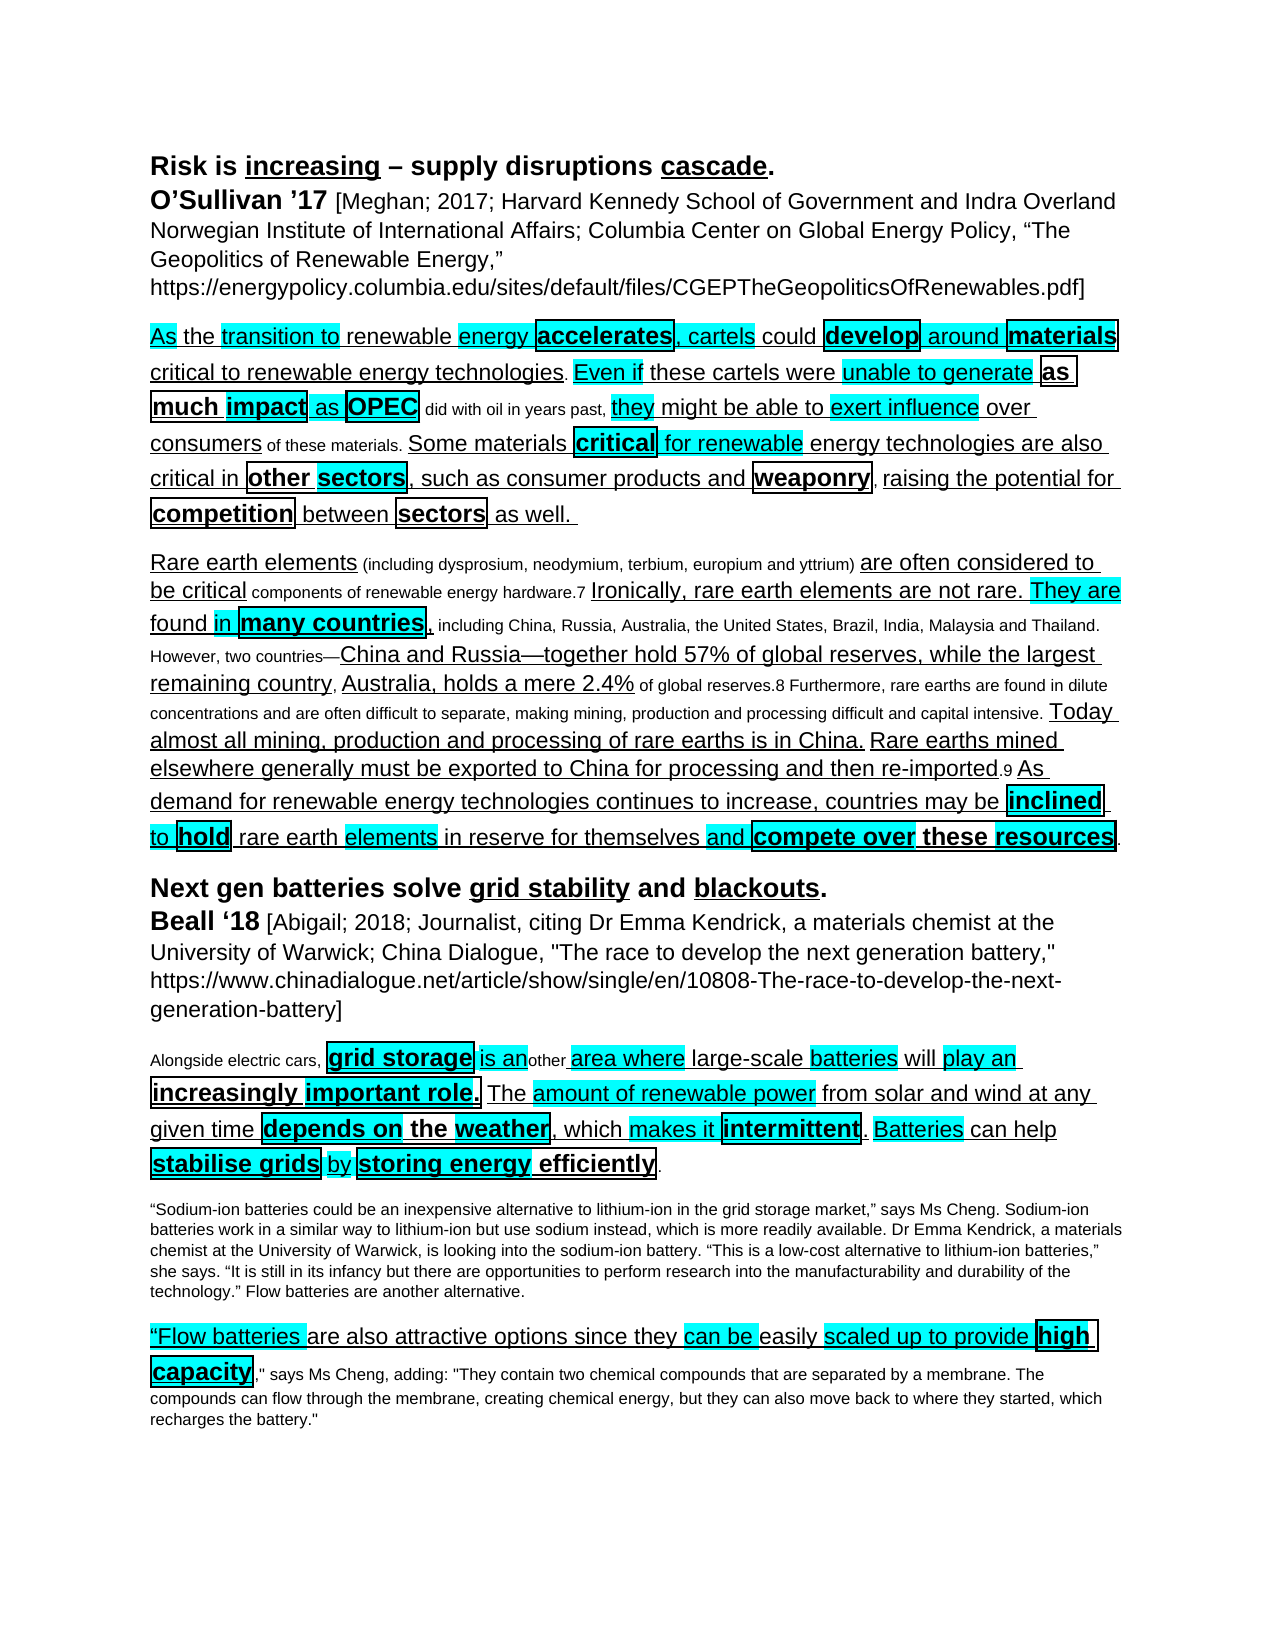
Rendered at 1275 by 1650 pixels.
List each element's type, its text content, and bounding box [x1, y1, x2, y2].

subtitle Next gen batteries solve grid stability and blackouts. [150, 872, 1125, 903]
text Beall ‘18 [Abigail; 2018; Journalist, citing Dr Emma Kendrick, a materials chemist at the University of Warwick; China Dialogue, "The race to develop the next generation battery," https://www.chinadialogue.net/article/show/single/en/10808-The-race-to-develop-the-next-generation-battery] [150, 905, 1125, 1022]
text O’Sullivan ’17 [Meghan; 2017; Harvard Kennedy School of Government and Indra Overland Norwegian Institute of International Affairs; Columbia Center on Global Energy Policy, “The Geopolitics of Renewable Energy,” https://energypolicy.columbia.edu/sites/default/files/CGEPTheGeopoliticsOfRenewables.pdf] [150, 184, 1125, 300]
text “Flow batteries are also attractive options since they can be easily scaled up to provide high capacity," says Ms Cheng, adding: "They contain two chemical compounds that are separated by a membrane. The compounds can flow through the membrane, creating chemical energy, but they can also move back to where they started, which recharges the battery." [150, 1319, 1125, 1429]
text As the transition to renewable energy accelerates, cartels could develop around materials critical to renewable energy technologies. Even if these cartels were unable to generate as much impact as OPEC did with oil in years past, they might be able to exert influence over consumers of these materials. Some materials critical for renewable energy technologies are also critical in other sectors, such as consumer products and weaponry, raising the potential for competition between sectors as well. [150, 319, 1125, 529]
text Alongside electric cars, grid storage is another area where large-scale batteries will play an increasingly important role. The amount of renewable power from solar and wind at any given time depends on the weather, which makes it intermittent. Batteries can help stabilise grids by storing energy efficiently. [150, 1041, 1125, 1180]
text Rare earth elements (including dysprosium, neodymium, terbium, europium and yttrium) are often considered to be critical components of renewable energy hardware.7 Ironically, rare earth elements are not rare. They are found in many countries, including China, Russia, Australia, the United States, Brazil, India, Malaysia and Thailand. However, two countries—China and Russia—together hold 57% of global reserves, while the largest remaining country, Australia, holds a mere 2.4% of global reserves.8 Furthermore, rare earths are found in dilute concentrations and are often difficult to separate, making mining, production and processing difficult and capital intensive. Today almost all mining, production and processing of rare earths is in China. Rare earths mined elsewhere generally must be exported to China for processing and then re-imported.9 As demand for renewable energy technologies continues to increase, countries may be inclined to hold rare earth elements in reserve for themselves and compete over these resources. [150, 549, 1125, 852]
text “Sodium-ion batteries could be an inexpensive alternative to lithium-ion in the grid storage market,” says Ms Cheng. Sodium-ion batteries work in a similar way to lithium-ion but use sodium instead, which is more readily available. Dr Emma Kendrick, a materials chemist at the University of Warwick, is looking into the sodium-ion battery. “This is a low-cost alternative to lithium-ion batteries,” she says. “It is still in its infancy but there are opportunities to perform research into the manufacturability and durability of the technology.” Flow batteries are another alternative. [150, 1199, 1125, 1301]
subtitle Risk is increasing – supply disruptions cascade. [150, 150, 1125, 181]
